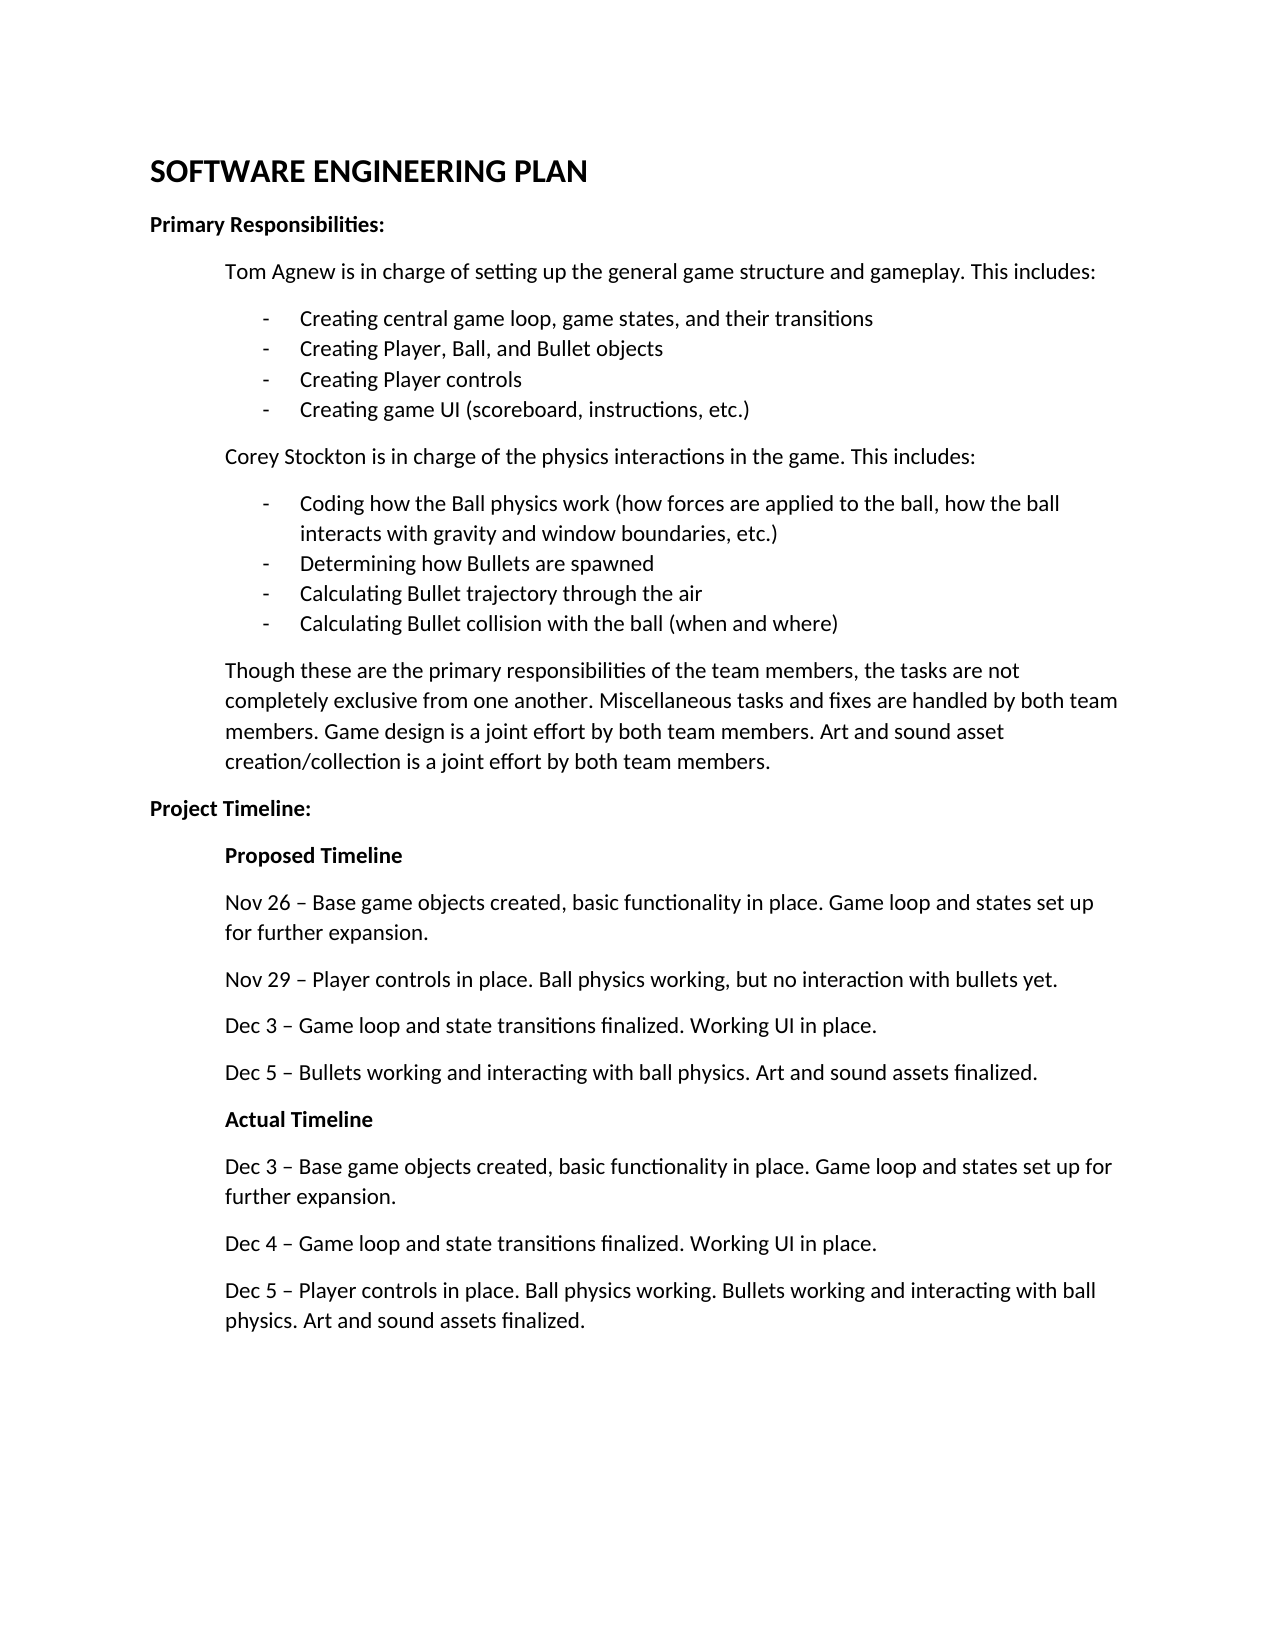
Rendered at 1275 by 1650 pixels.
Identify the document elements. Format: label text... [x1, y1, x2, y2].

list Calculating Bullet collision with the ball (when and where) [262, 609, 1125, 638]
list Coding how the Ball physics work (how forces are applied to the ball, how the ball interacts with gravity and window boundaries, etc.) [262, 489, 1125, 547]
text Dec 5 – Player controls in place. Ball physics working. Bullets working and interacting with ball physics. Art and sound assets finalized. [225, 1276, 1125, 1334]
text Actual Timeline [225, 1105, 1125, 1133]
list Creating central game loop, game states, and their transitions [262, 304, 1125, 332]
text Nov 26 – Base game objects created, basic functionality in place. Game loop and states set up for further expansion. [225, 888, 1125, 946]
text Dec 5 – Bullets working and interacting with ball physics. Art and sound assets finalized. [225, 1058, 1125, 1087]
text Though these are the primary responsibilities of the team members, the tasks are not completely exclusive from one another. Miscellaneous tasks and fixes are handled by both team members. Game design is a joint effort by both team members. Art and sound asset creation/collection is a joint effort by both team members. [225, 656, 1125, 775]
list Creating Player controls [262, 365, 1125, 393]
list Creating game UI (scoreboard, instructions, etc.) [262, 395, 1125, 423]
text Corey Stockton is in charge of the physics interactions in the game. This includes: [150, 442, 1125, 470]
text Nov 29 – Player controls in place. Ball physics working, but no interaction with bullets yet. [225, 965, 1125, 993]
list Calculating Bullet trajectory through the air [262, 579, 1125, 607]
text Dec 3 – Game loop and state transitions finalized. Working UI in place. [225, 1012, 1125, 1040]
text Proposed Timeline [150, 841, 1125, 869]
text Project Timeline: [150, 794, 1125, 822]
text Tom Agnew is in charge of setting up the general game structure and gameplay. This includes: [150, 257, 1125, 286]
list Determining how Bullets are spawned [262, 549, 1125, 577]
list Creating Player, Ball, and Bullet objects [262, 334, 1125, 363]
text Dec 4 – Game loop and state transitions finalized. Working UI in place. [225, 1229, 1125, 1257]
text Primary Responsibilities: [150, 211, 1125, 239]
text Dec 3 – Base game objects created, basic functionality in place. Game loop and states set up for further expansion. [225, 1152, 1125, 1211]
text SOFTWARE ENGINEERING PLAN [150, 150, 1125, 191]
